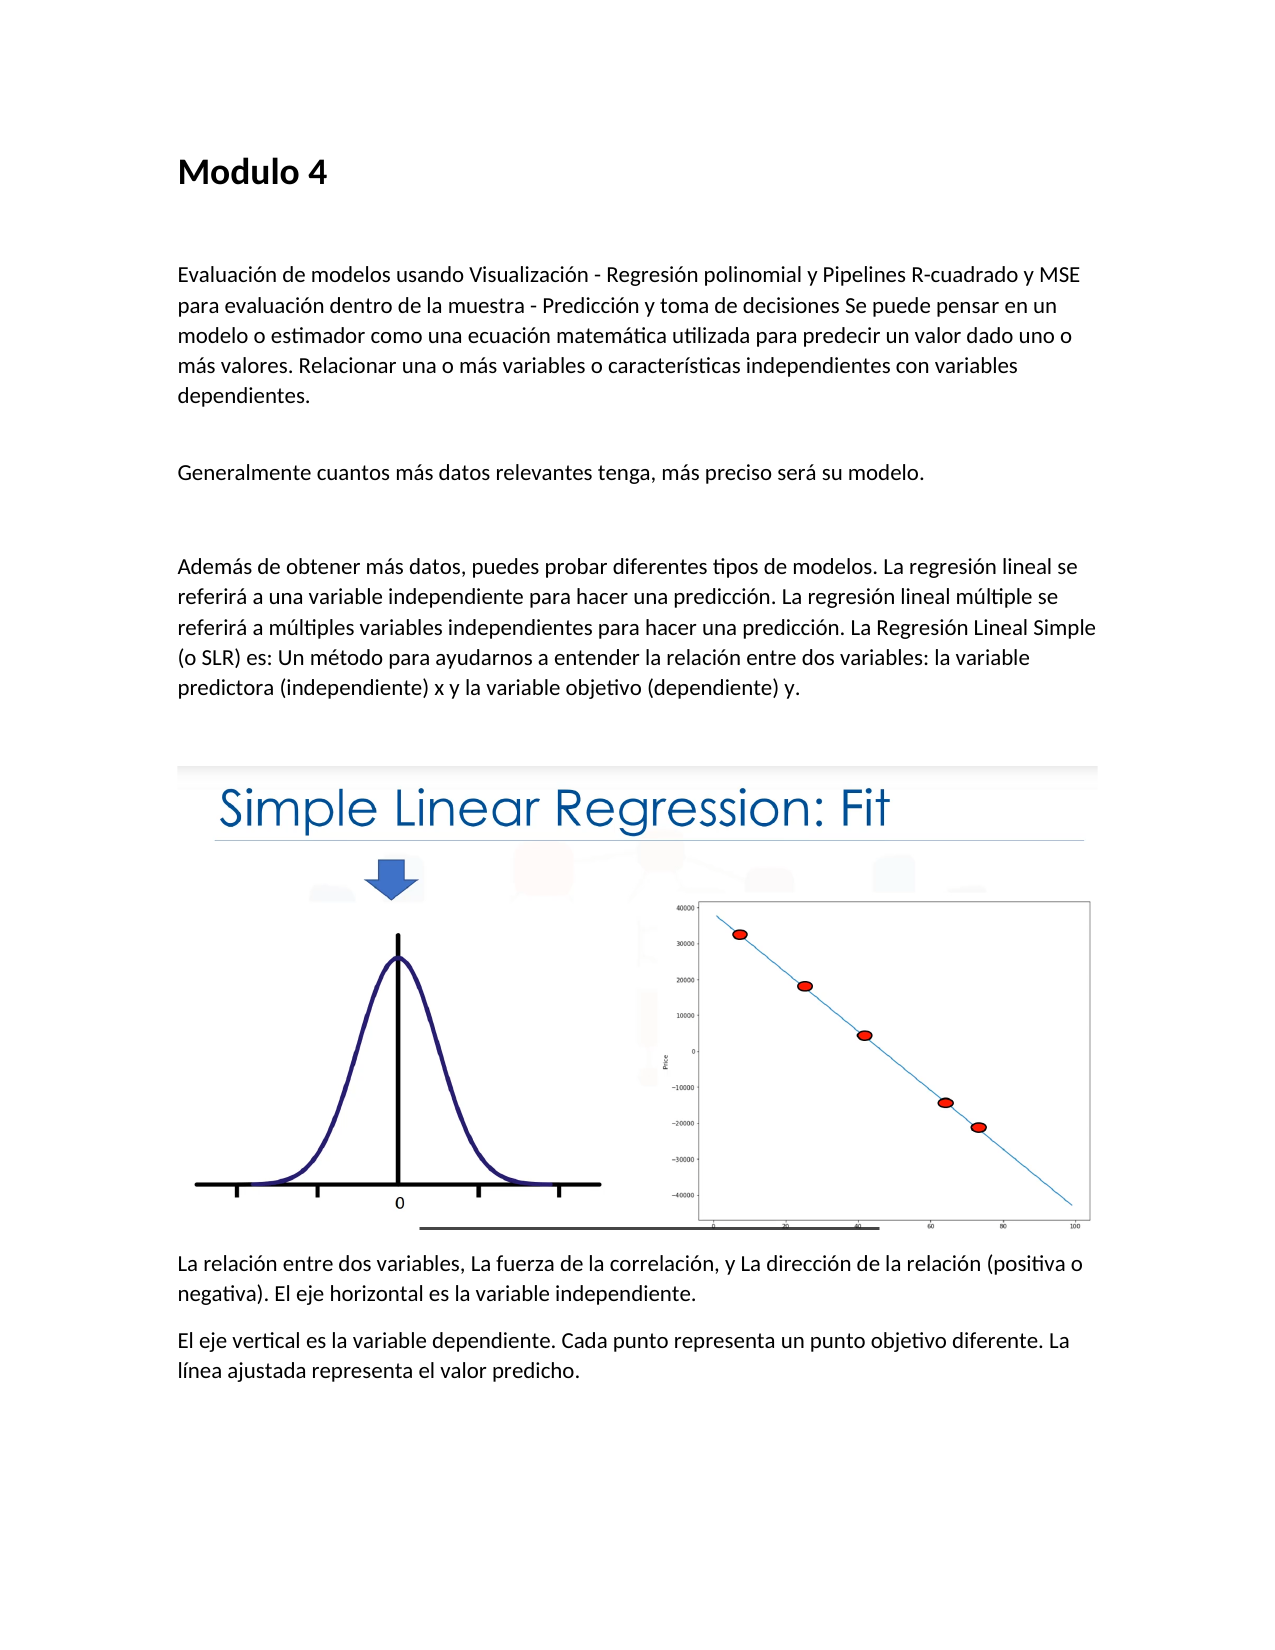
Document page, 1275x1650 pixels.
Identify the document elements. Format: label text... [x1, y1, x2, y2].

text Además de obtener más datos, puedes probar diferentes tipos de modelos. La regresión lineal se referirá a una variable independiente para hacer una predicción. La regresión lineal múltiple se referirá a múltiples variables independientes para hacer una predicción. La Regresión Lineal Simple (o SLR) es: Un método para ayudarnos a entender la relación entre dos variables: la variable predictora (independiente) x y la variable objetivo (dependiente) y. [177, 552, 1098, 701]
text Evaluación de modelos usando Visualización - Regresión polinomial y Pipelines R-cuadrado y MSE para evaluación dentro de la muestra - Predicción y toma de decisiones Se puede pensar en un modelo o estimador como una ecuación matemática utilizada para predecir un valor dado uno o más valores. Relacionar una o más variables o características independientes con variables dependientes. [177, 261, 1098, 440]
text Generalmente cuantos más datos relevantes tenga, más preciso será su modelo. [177, 458, 1098, 487]
text La relación entre dos variables, La fuerza de la correlación, y La dirección de la relación (positiva o negativa). El eje horizontal es la variable independiente. [177, 1249, 1098, 1307]
text Modulo 4 [177, 148, 1098, 193]
text El eje vertical es la variable dependiente. Cada punto representa un punto objetivo diferente. La línea ajustada representa el valor predicho. [177, 1326, 1098, 1384]
picture [177, 766, 1098, 1230]
